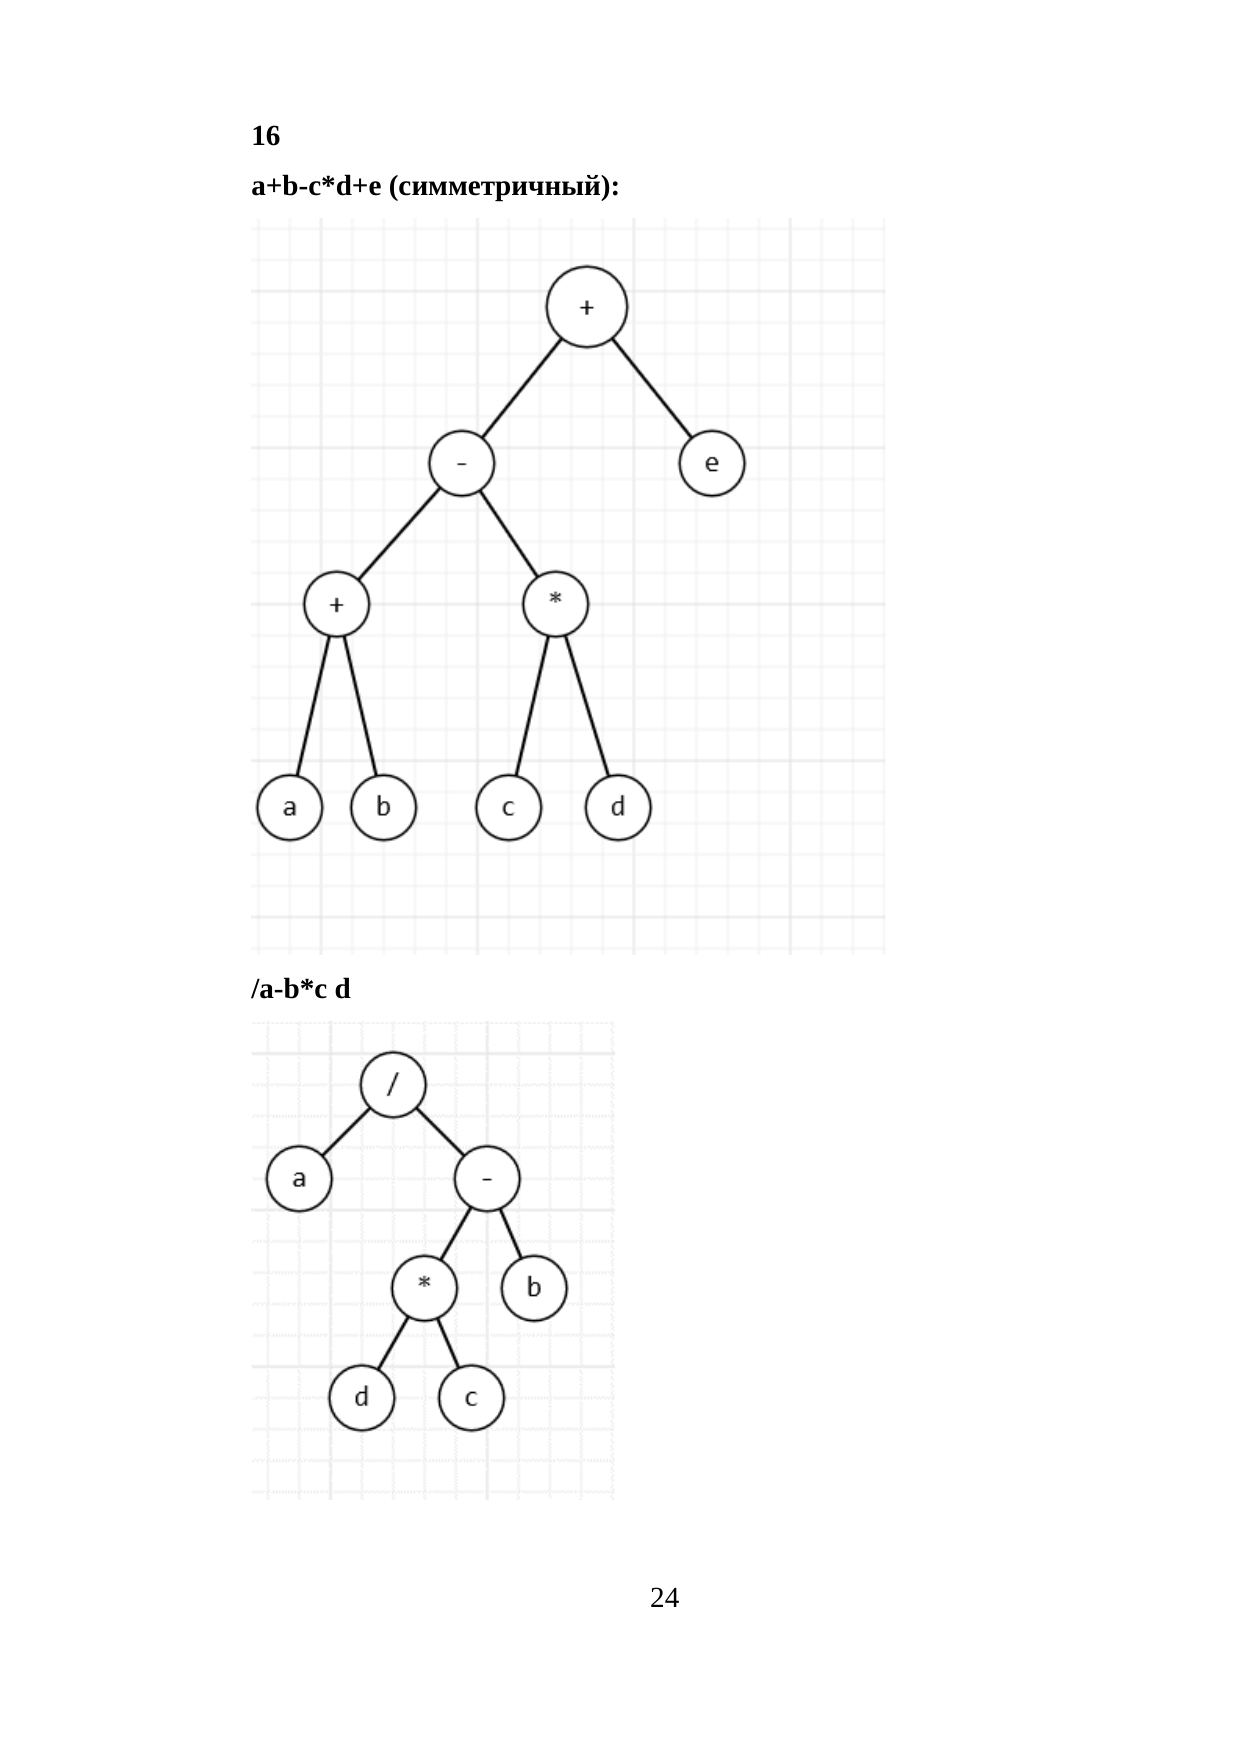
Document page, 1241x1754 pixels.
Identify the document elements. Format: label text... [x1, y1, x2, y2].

subtitle 16 [177, 118, 1152, 152]
text /a-b*c d [177, 972, 1152, 1005]
text a+b-c*d+e (симметричный): [177, 168, 1152, 202]
picture [251, 218, 886, 955]
picture [251, 1021, 615, 1500]
